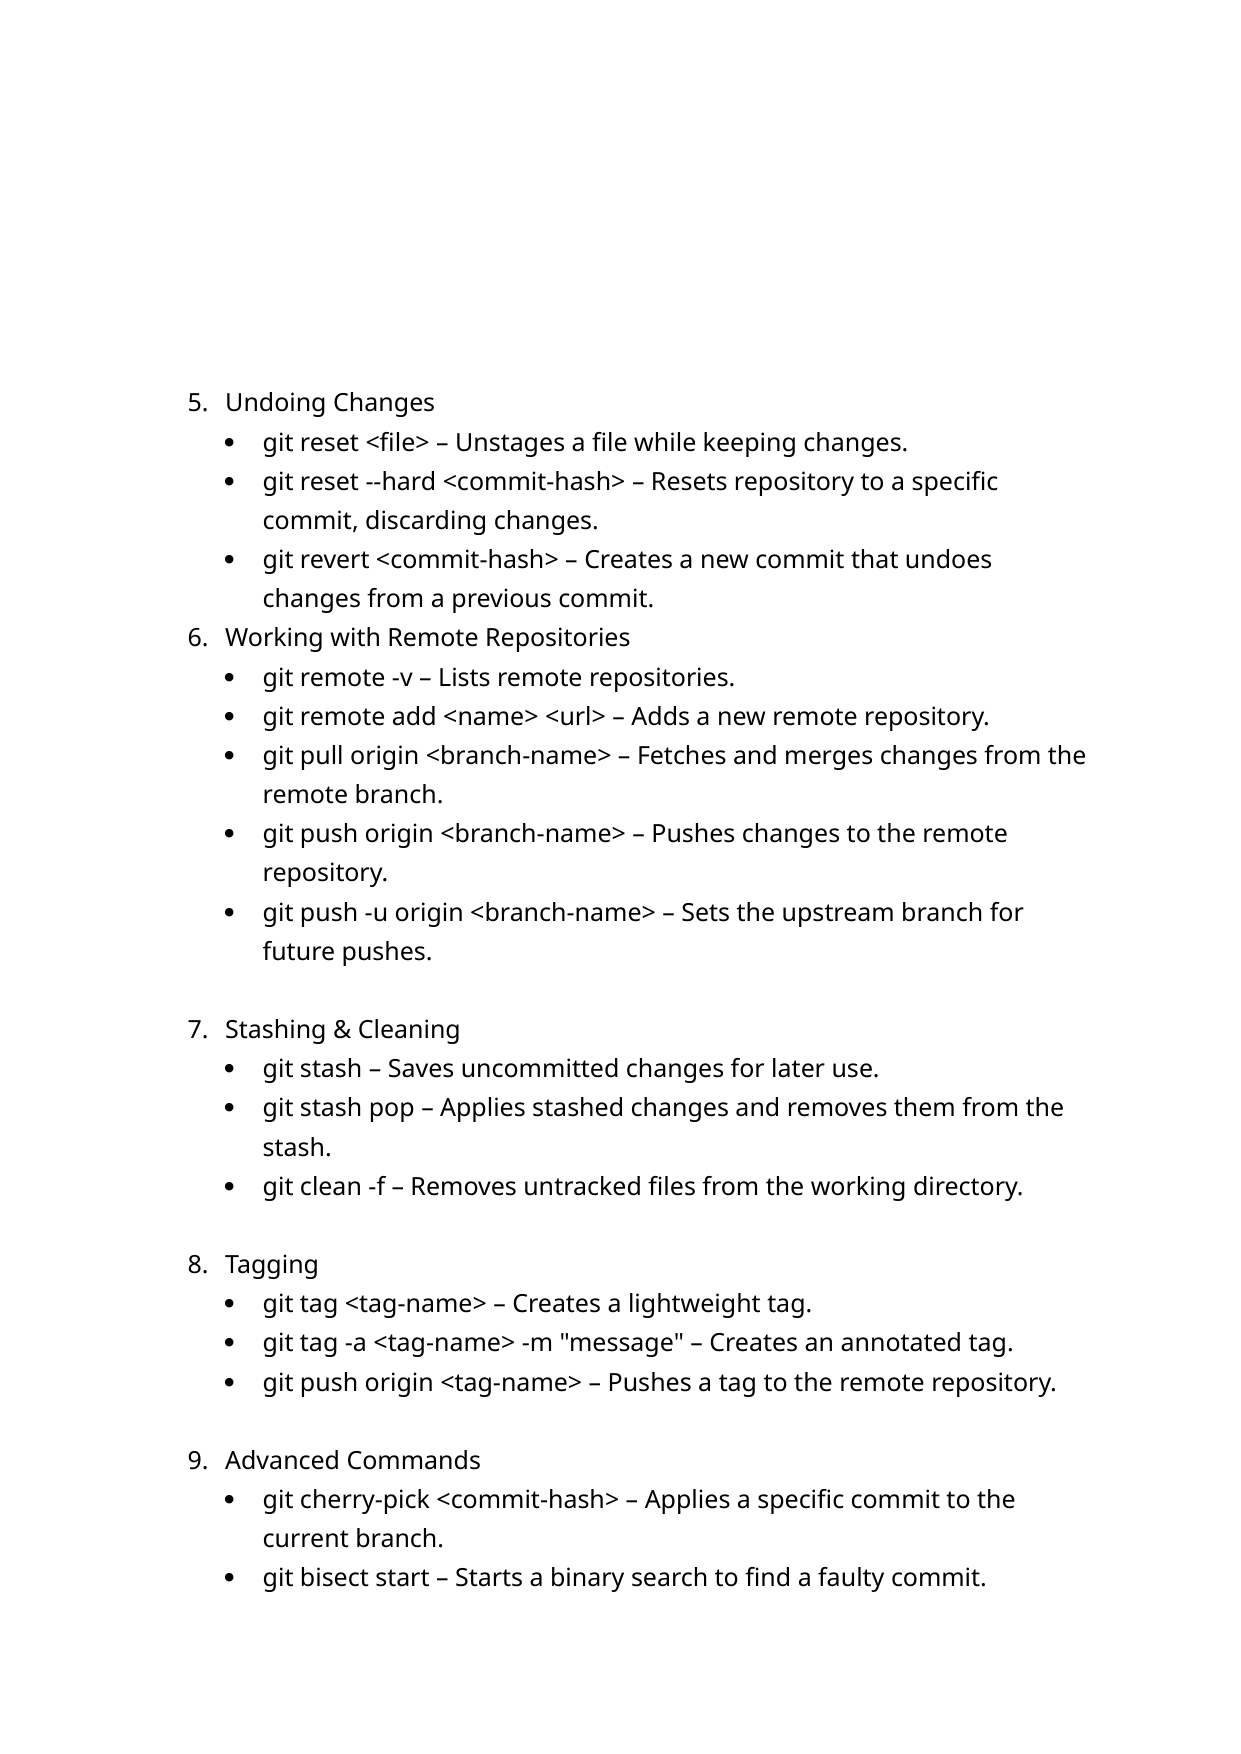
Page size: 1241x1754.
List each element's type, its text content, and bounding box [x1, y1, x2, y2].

list Working with Remote Repositories [187, 620, 1090, 654]
list git stash – Saves uncommitted changes for later use. [225, 1051, 1090, 1085]
list git push origin <branch-name> – Pushes changes to the remote repository. [225, 816, 1090, 889]
list git bisect start – Starts a binary search to find a faulty commit. [225, 1560, 1090, 1594]
list git remote -v – Lists remote repositories. [225, 659, 1090, 693]
list git tag <tag-name> – Creates a lightweight tag. [225, 1286, 1090, 1320]
list Tagging [187, 1247, 1090, 1281]
list git tag -a <tag-name> -m "message" – Creates an annotated tag. [225, 1325, 1090, 1359]
list git reset --hard <commit-hash> – Resets repository to a specific commit, discarding changes. [225, 463, 1090, 537]
list git push -u origin <branch-name> – Sets the upstream branch for future pushes. [225, 894, 1090, 967]
list git remote add <name> <url> – Adds a new remote repository. [225, 698, 1090, 732]
list git stash pop – Applies stashed changes and removes them from the stash. [225, 1090, 1090, 1163]
list git cherry-pick <commit-hash> – Applies a specific commit to the current branch. [225, 1482, 1090, 1555]
list git clean -f – Removes untracked files from the working directory. [225, 1168, 1090, 1202]
list Advanced Commands [187, 1442, 1090, 1477]
list Undoing Changes [187, 385, 1090, 419]
list git revert <commit-hash> – Creates a new commit that undoes changes from a previous commit. [225, 542, 1090, 615]
list git push origin <tag-name> – Pushes a tag to the remote repository. [225, 1364, 1090, 1398]
list git reset <file> – Unstages a file while keeping changes. [225, 424, 1090, 458]
list Stashing & Cleaning [187, 1012, 1090, 1046]
list git pull origin <branch-name> – Fetches and merges changes from the remote branch. [225, 737, 1090, 811]
